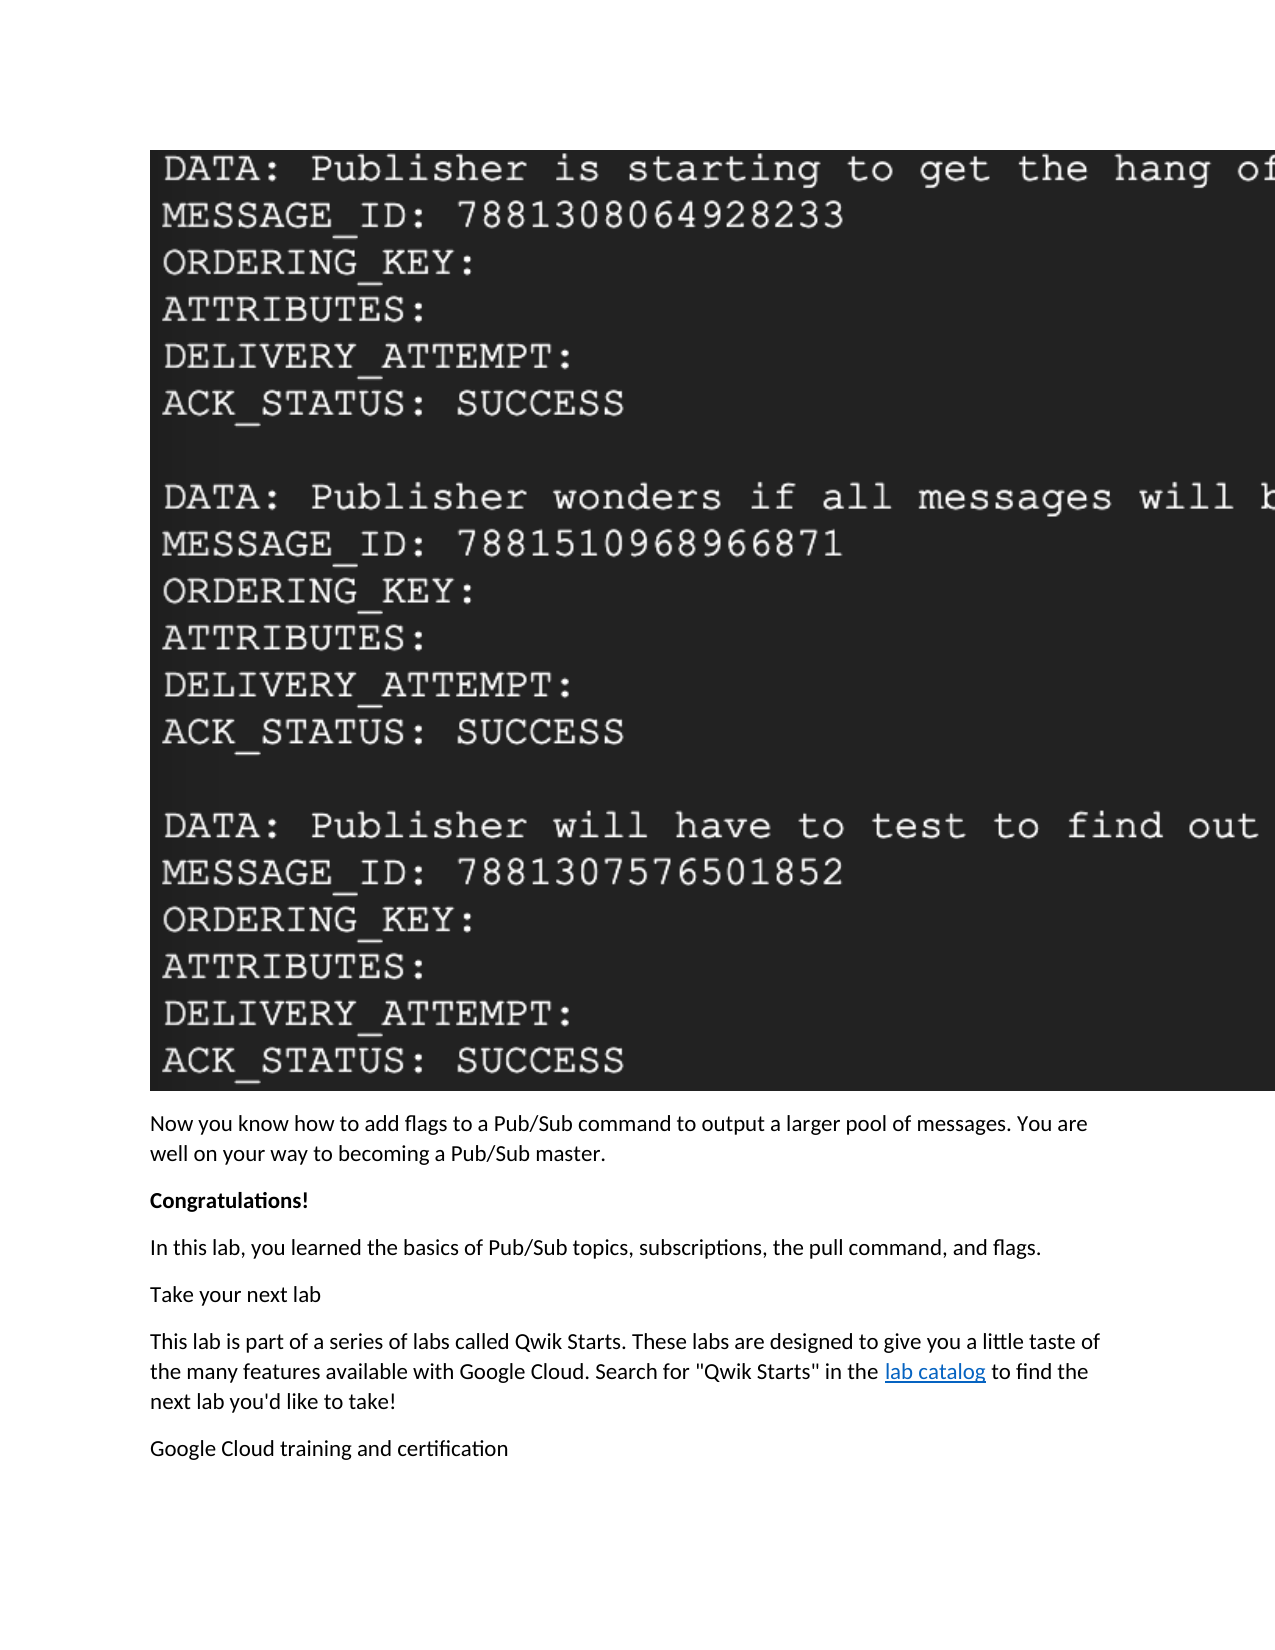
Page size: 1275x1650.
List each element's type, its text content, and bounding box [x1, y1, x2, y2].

text In this lab, you learned the basics of Pub/Sub topics, subscriptions, the pull command, and flags. [150, 1233, 1125, 1261]
text Google Cloud training and certification [150, 1434, 1125, 1462]
text Take your next lab [150, 1280, 1125, 1308]
text This lab is part of a series of labs called Qwik Starts. These labs are designed to give you a little taste of the many features available with Google Cloud. Search for "Qwik Starts" in the lab catalog to find the next lab you'd like to take! [150, 1327, 1125, 1415]
picture [150, 150, 1275, 1091]
text Now you know how to add flags to a Pub/Sub command to output a larger pool of messages. You are well on your way to becoming a Pub/Sub master. [150, 1109, 1125, 1167]
text Congratulations! [150, 1186, 1125, 1214]
